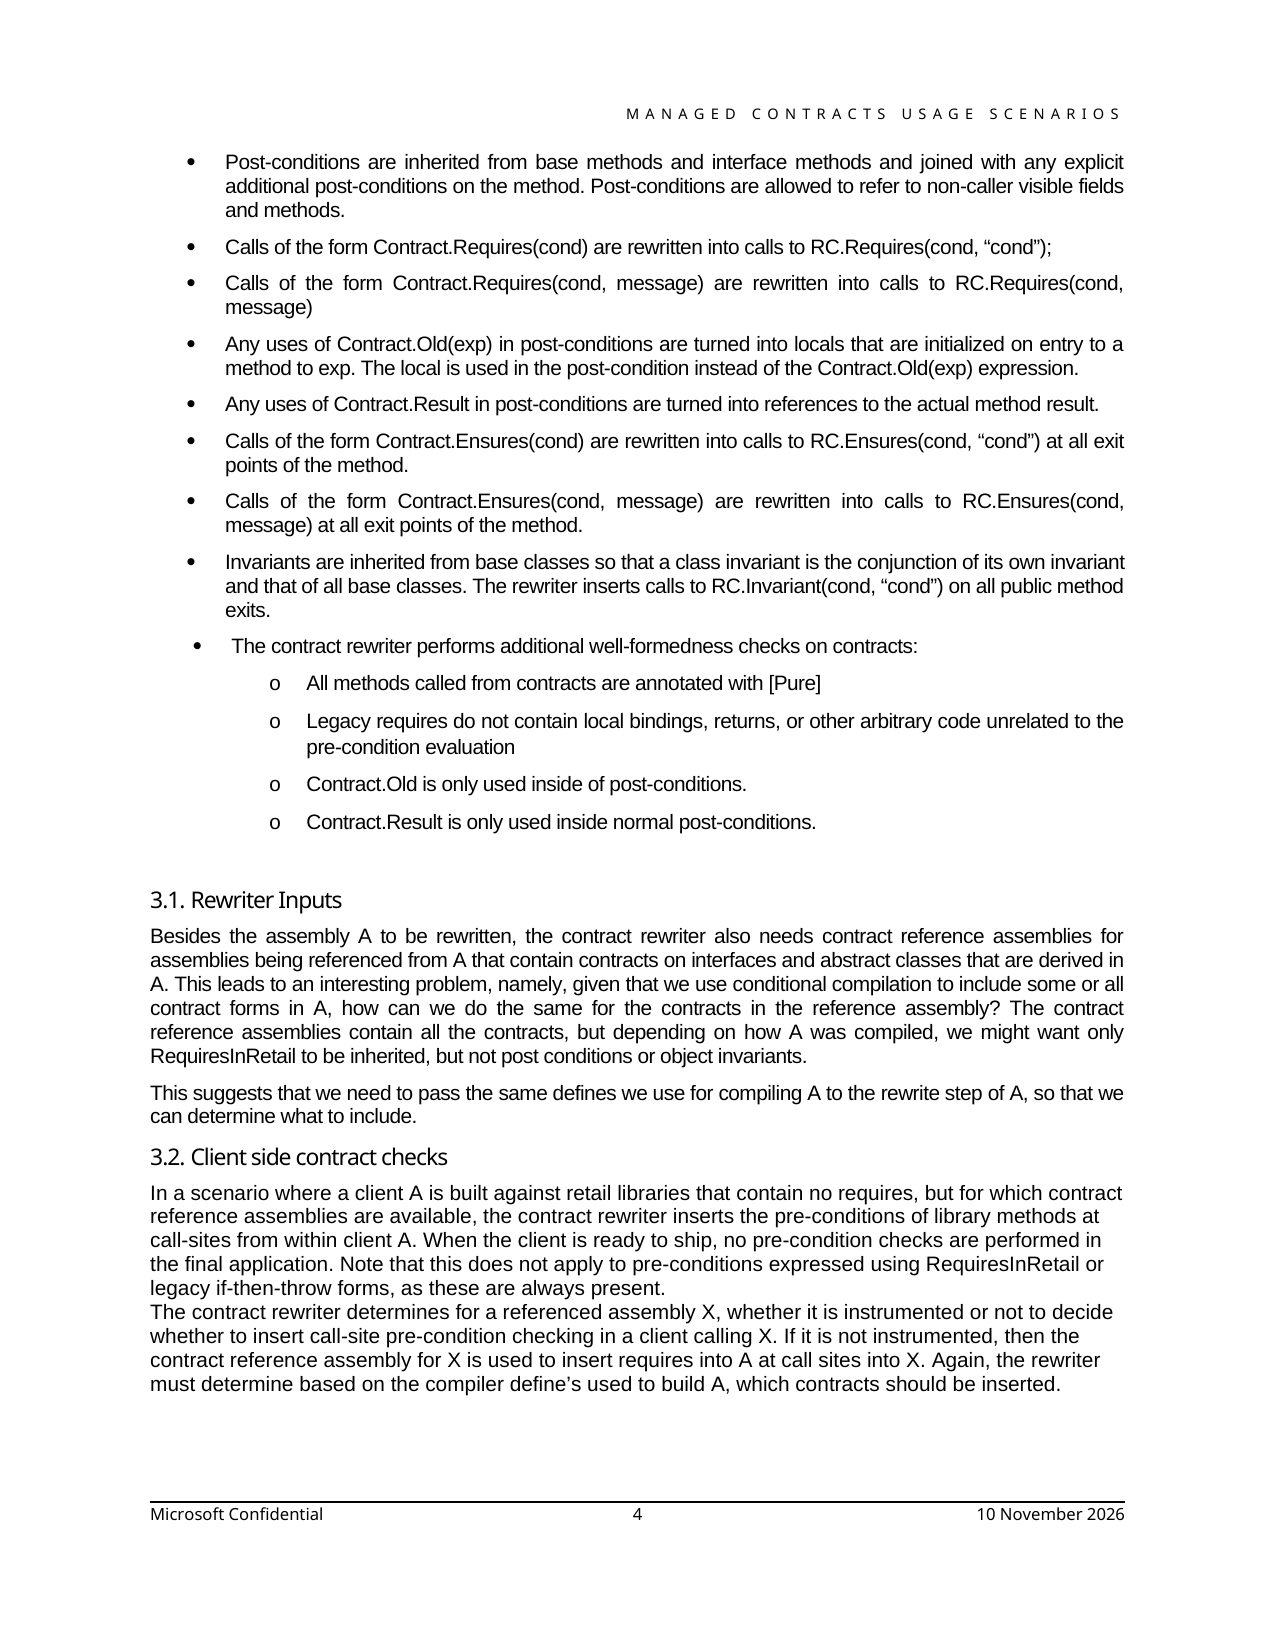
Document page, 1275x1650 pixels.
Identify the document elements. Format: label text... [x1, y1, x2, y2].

text The contract rewriter determines for a referenced assembly X, whether it is instrumented or not to decide whether to insert call-site pre-condition checking in a client calling X. If it is not instrumented, then the contract reference assembly for X is used to insert requires into A at call sites into X. Again, the rewriter must determine based on the compiler define’s used to build A, which contracts should be inserted. [150, 1300, 1125, 1396]
subtitle Client side contract checks [150, 1141, 1125, 1172]
text In a scenario where a client A is built against retail libraries that contain no requires, but for which contract reference assemblies are available, the contract rewriter inserts the pre-conditions of library methods at call-sites from within client A. When the client is ready to ship, no pre-condition checks are performed in the final application. Note that this does not apply to pre-conditions expressed using RequiresInRetail or legacy if-then-throw forms, as these are always present. [150, 1180, 1125, 1300]
list Legacy requires do not contain local bindings, returns, or other arbitrary code unrelated to the pre-condition evaluation [269, 709, 1125, 759]
list Calls of the form Contract.Ensures(cond) are rewritten into calls to RC.Ensures(cond, “cond”) at all exit points of the method. [187, 429, 1125, 477]
list Calls of the form Contract.Requires(cond) are rewritten into calls to RC.Requires(cond, “cond”); [187, 234, 1125, 258]
list All methods called from contracts are annotated with [Pure] [269, 671, 1125, 697]
list Contract.Result is only used inside normal post-conditions. [269, 810, 1125, 836]
list Any uses of Contract.Old(exp) in post-conditions are turned into locals that are initialized on entry to a method to exp. The local is used in the post-condition instead of the Contract.Old(exp) expression. [187, 332, 1125, 379]
list Calls of the form Contract.Ensures(cond, message) are rewritten into calls to RC.Ensures(cond, message) at all exit points of the method. [187, 489, 1125, 537]
list Any uses of Contract.Result in post-conditions are turned into references to the actual method result. [187, 392, 1125, 416]
subtitle Rewriter Inputs [150, 884, 1125, 916]
list Post-conditions are inherited from base methods and interface methods and joined with any explicit additional post-conditions on the method. Post-conditions are allowed to refer to non-caller visible fields and methods. [187, 150, 1125, 222]
list Calls of the form Contract.Requires(cond, message) are rewritten into calls to RC.Requires(cond, message) [187, 271, 1125, 319]
list Invariants are inherited from base classes so that a class invariant is the conjunction of its own invariant and that of all base classes. The rewriter inserts calls to RC.Invariant(cond, “cond”) on all public method exits. [187, 550, 1125, 622]
text Besides the assembly A to be rewritten, the contract rewriter also needs contract reference assemblies for assemblies being referenced from A that contain contracts on interfaces and abstract classes that are derived in A. This leads to an interesting problem, namely, given that we use conditional compilation to include some or all contract forms in A, how can we do the same for the contracts in the reference assembly? The contract reference assemblies contain all the contracts, but depending on how A was compiled, we might want only RequiresInRetail to be inherited, but not post conditions or object invariants. [150, 924, 1125, 1068]
list The contract rewriter performs additional well-formedness checks on contracts: [194, 634, 1125, 658]
list Contract.Old is only used inside of post-conditions. [269, 771, 1125, 797]
text This suggests that we need to pass the same defines we use for compiling A to the rewrite step of A, so that we can determine what to include. [150, 1080, 1125, 1128]
